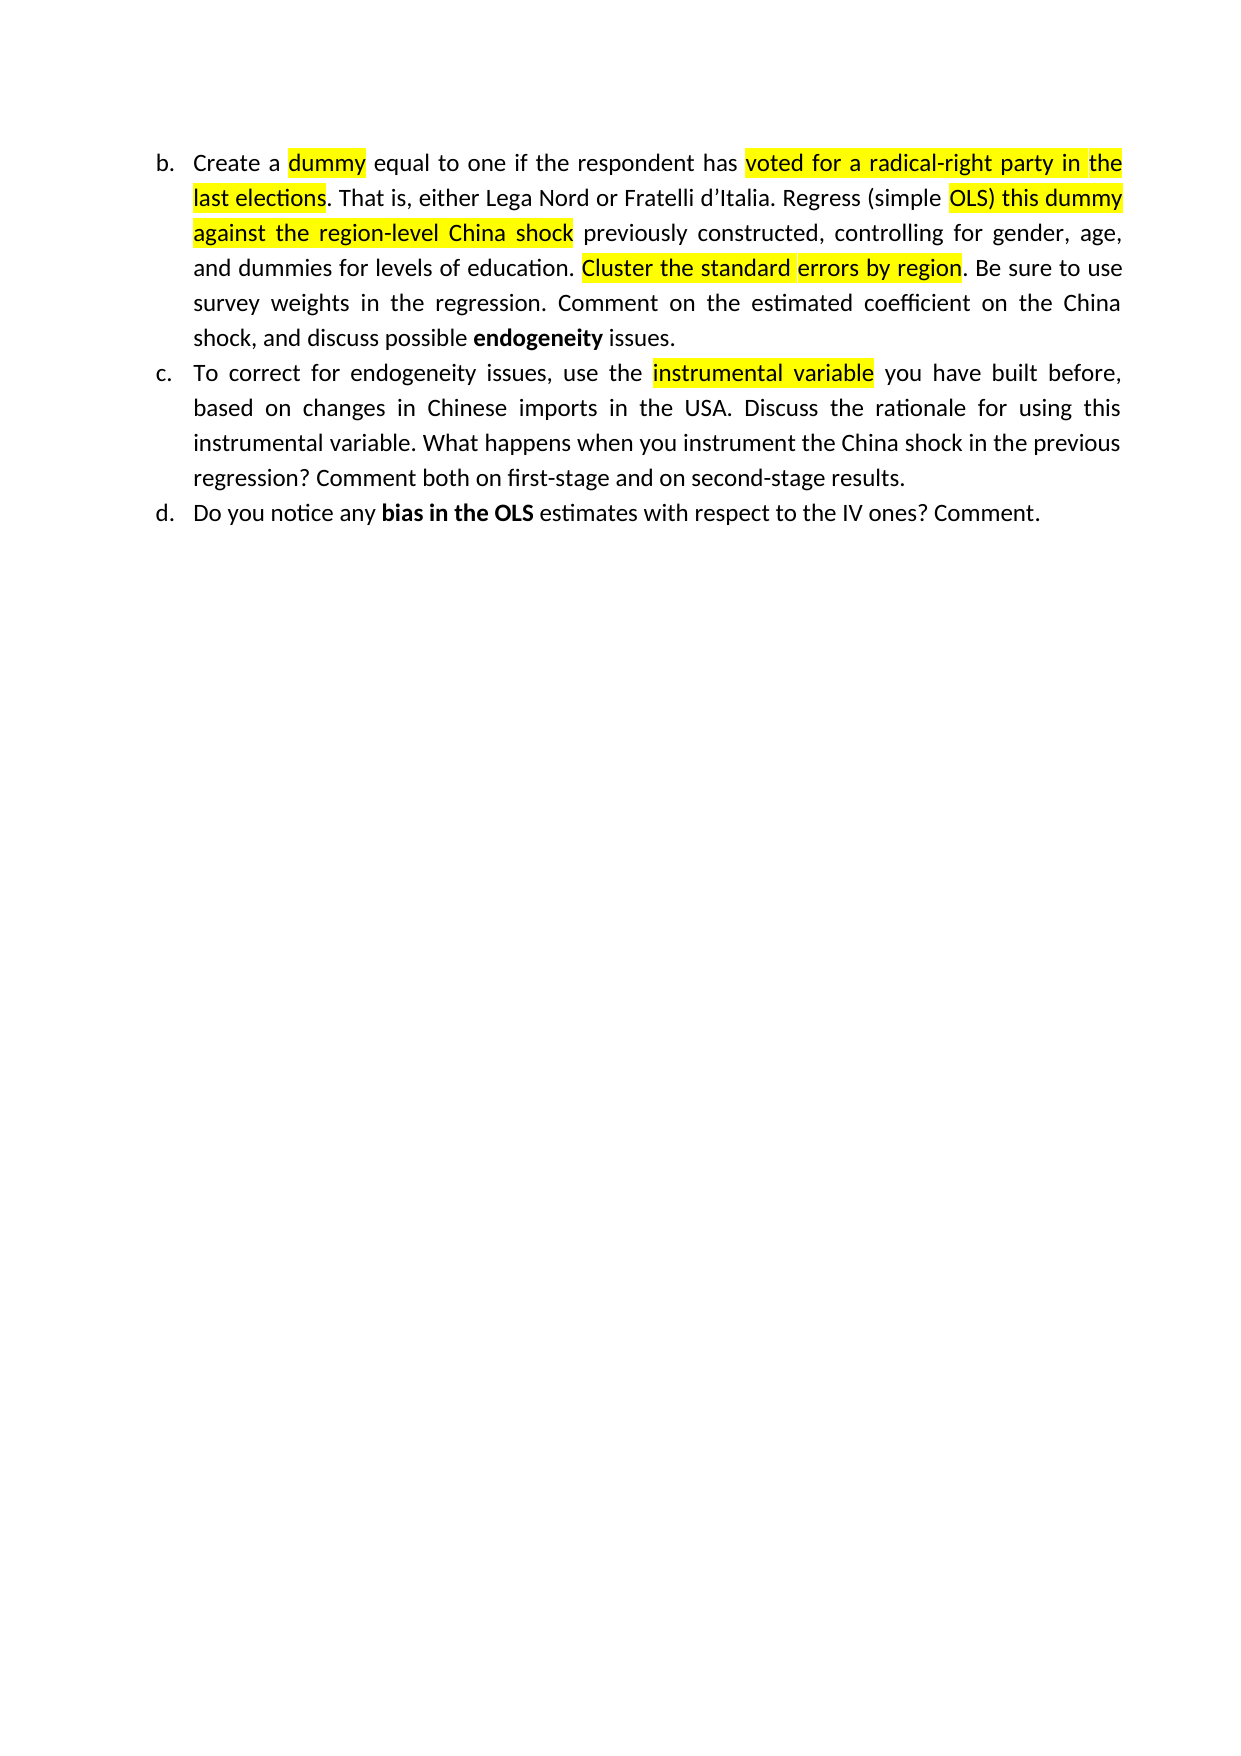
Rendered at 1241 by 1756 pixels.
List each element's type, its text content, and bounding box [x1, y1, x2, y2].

list Create a dummy equal to one if the respondent has voted for a radical-right party in the last elections. That is, either Lega Nord or Fratelli d’Italia. Regress (simple OLS) this dummy against the region-level China shock previously constructed, controlling for gender, age, and dummies for levels of education. Cluster the standard errors by region. Be sure to use survey weights in the regression. Comment on the estimated coefficient on the China shock, and discuss possible endogeneity issues. [156, 147, 1123, 353]
list To correct for endogeneity issues, use the instrumental variable you have built before, based on changes in Chinese imports in the USA. Discuss the rationale for using this instrumental variable. What happens when you instrument the China shock in the previous regression? Comment both on first-stage and on second-stage results. [156, 358, 1122, 493]
list Do you notice any bias in the OLS estimates with respect to the IV ones? Comment. [155, 498, 1134, 528]
